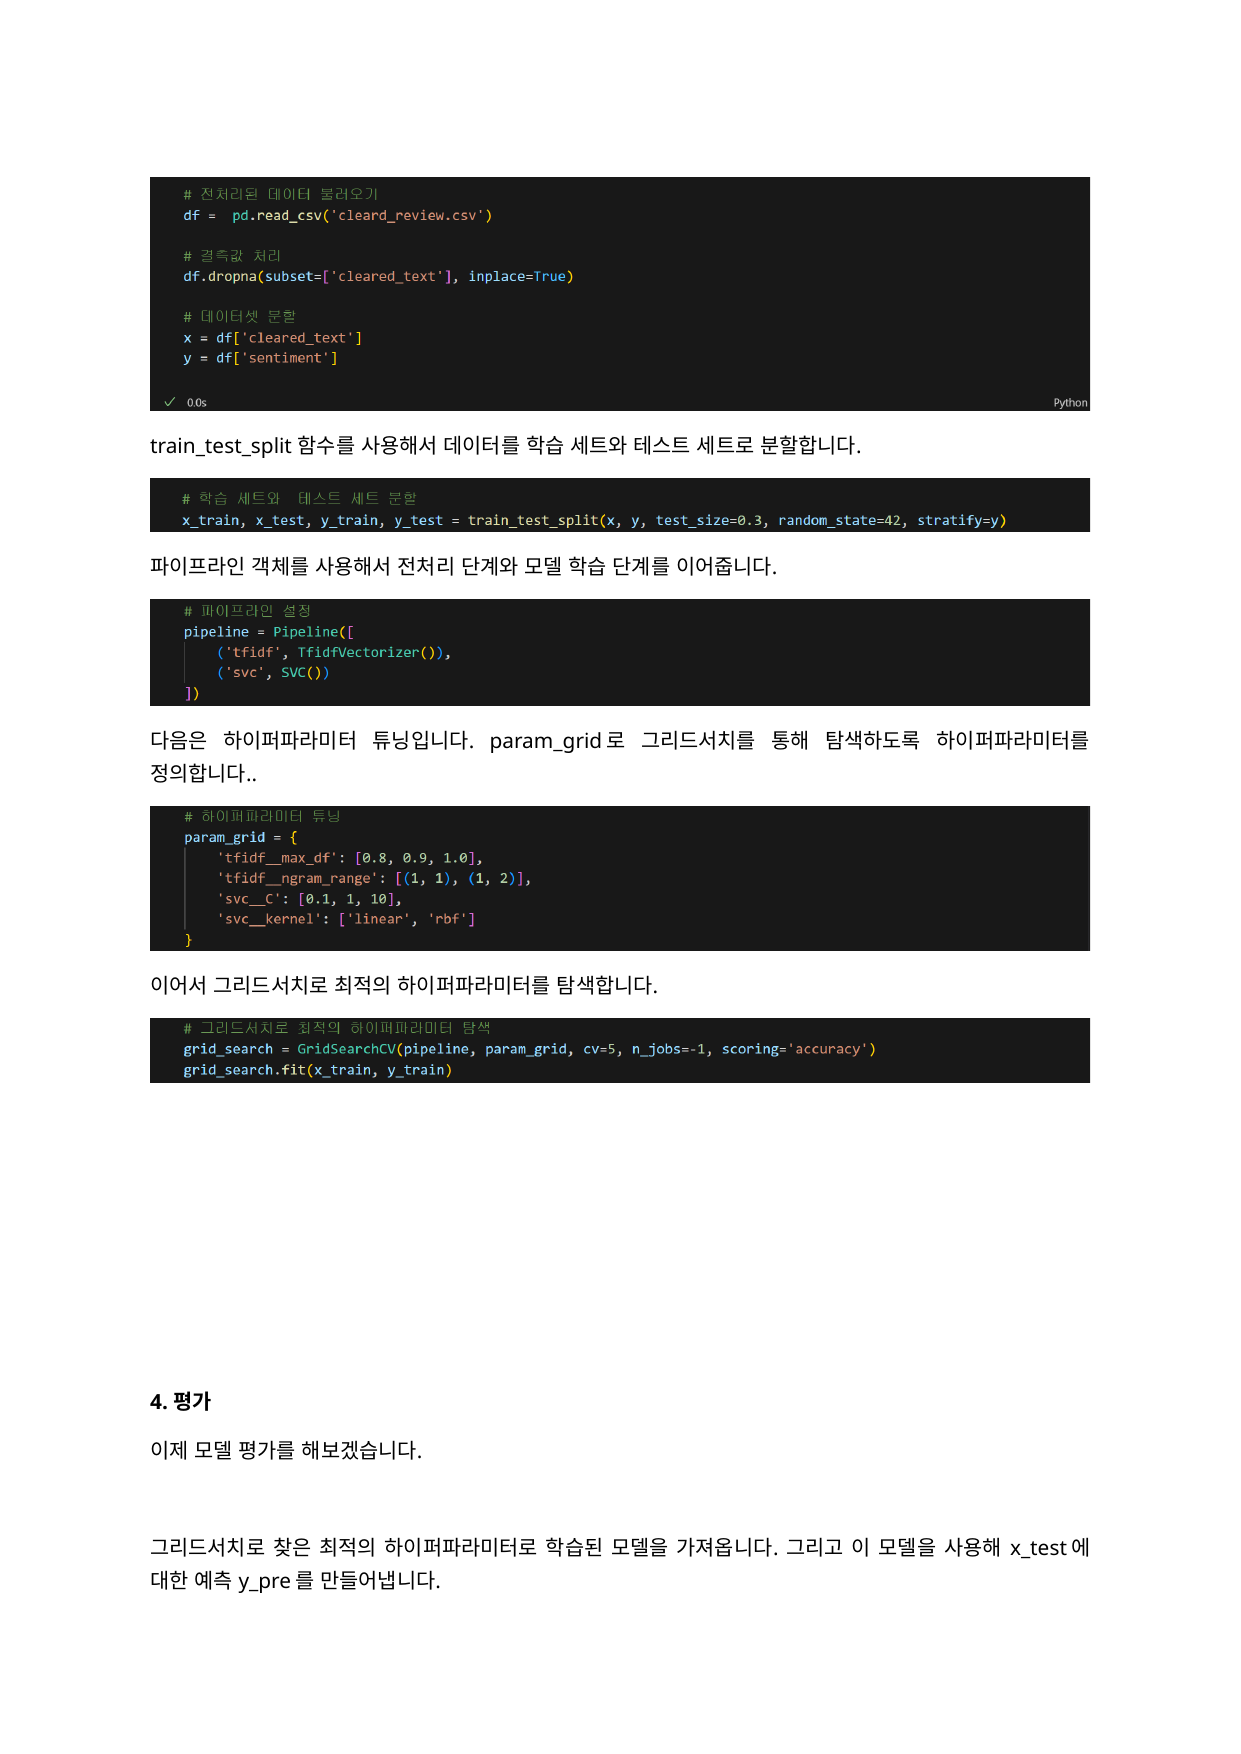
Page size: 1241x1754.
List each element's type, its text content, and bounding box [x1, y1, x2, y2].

picture [150, 478, 1091, 532]
picture [150, 599, 1091, 706]
text 그리드서치로 찾은 최적의 하이퍼파라미터로 학습된 모델을 가져옵니다. 그리고 이 모델을 사용해 x_test에 대한 예측 y_pre를 만들어냅니다. [150, 1531, 1090, 1594]
picture [150, 177, 1091, 411]
picture [150, 806, 1091, 951]
text train_test_split 함수를 사용해서 데이터를 학습 세트와 테스트 세트로 분할합니다. [150, 429, 1090, 460]
text 파이프라인 객체를 사용해서 전처리 단계와 모델 학습 단계를 이어줍니다. [150, 550, 1090, 580]
picture [150, 1018, 1091, 1083]
text 이어서 그리드서치로 최적의 하이퍼파라미터를 탐색합니다. [150, 969, 1090, 999]
text 이제 모델 평가를 해보겠습니다. [150, 1434, 1090, 1465]
text 4. 평가 [150, 1385, 1090, 1415]
text 다음은 하이퍼파라미터 튜닝입니다. param_grid로 그리드서치를 통해 탐색하도록 하이퍼파라미터를 정의합니다.. [150, 725, 1090, 788]
